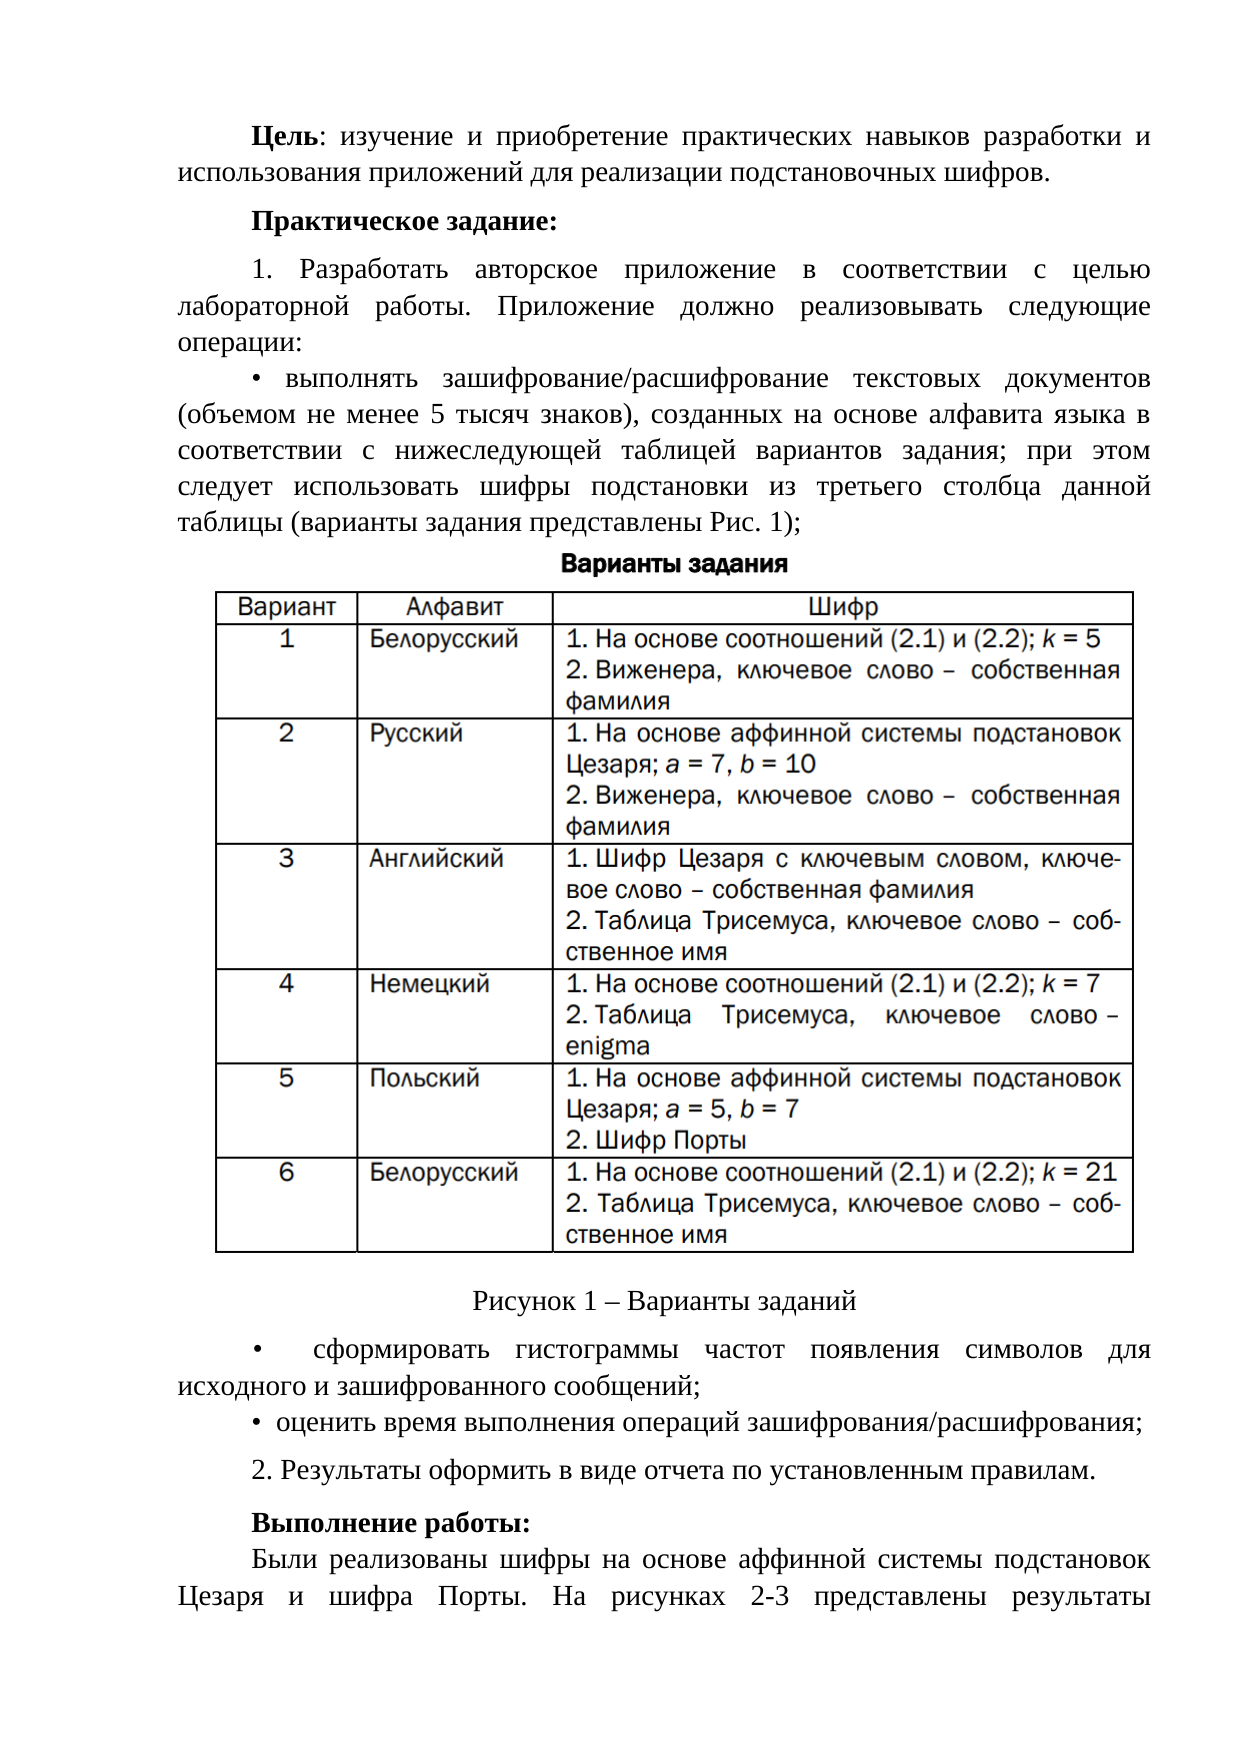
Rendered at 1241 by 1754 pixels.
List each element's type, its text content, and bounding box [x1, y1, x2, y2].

picture [177, 553, 1152, 1269]
text Рисунок 1 – Варианты заданий [177, 1283, 1152, 1316]
text 2. Результаты оформить в виде отчета по установленным правилам. [177, 1452, 1152, 1486]
text Выполнение работы: [177, 1505, 1152, 1539]
text Цель: изучение и приобретение практических навыков разработки и использования приложений для реализации подстановочных шифров. [177, 118, 1152, 188]
text • сформировать гистограммы частот появления символов для исходного и зашифрованного сообщений; [177, 1332, 1152, 1401]
text • оценить время выполнения операций зашифрования/расшифрования; [177, 1404, 1152, 1437]
text 1. Разработать авторское приложение в соответствии с целью лабораторной работы. Приложение должно реализовывать следующие операции: [177, 252, 1152, 357]
text • выполнять зашифрование/расшифрование текстовых документов (объемом не менее 5 тысяч знаков), созданных на основе алфавита языка в соответствии с нижеследующей таблицей вариантов задания; при этом следует использовать шифры подстановки из третьего столбца данной таблицы (варианты задания представлены Рис. 1); [177, 360, 1152, 538]
text Практическое задание: [177, 203, 1152, 236]
